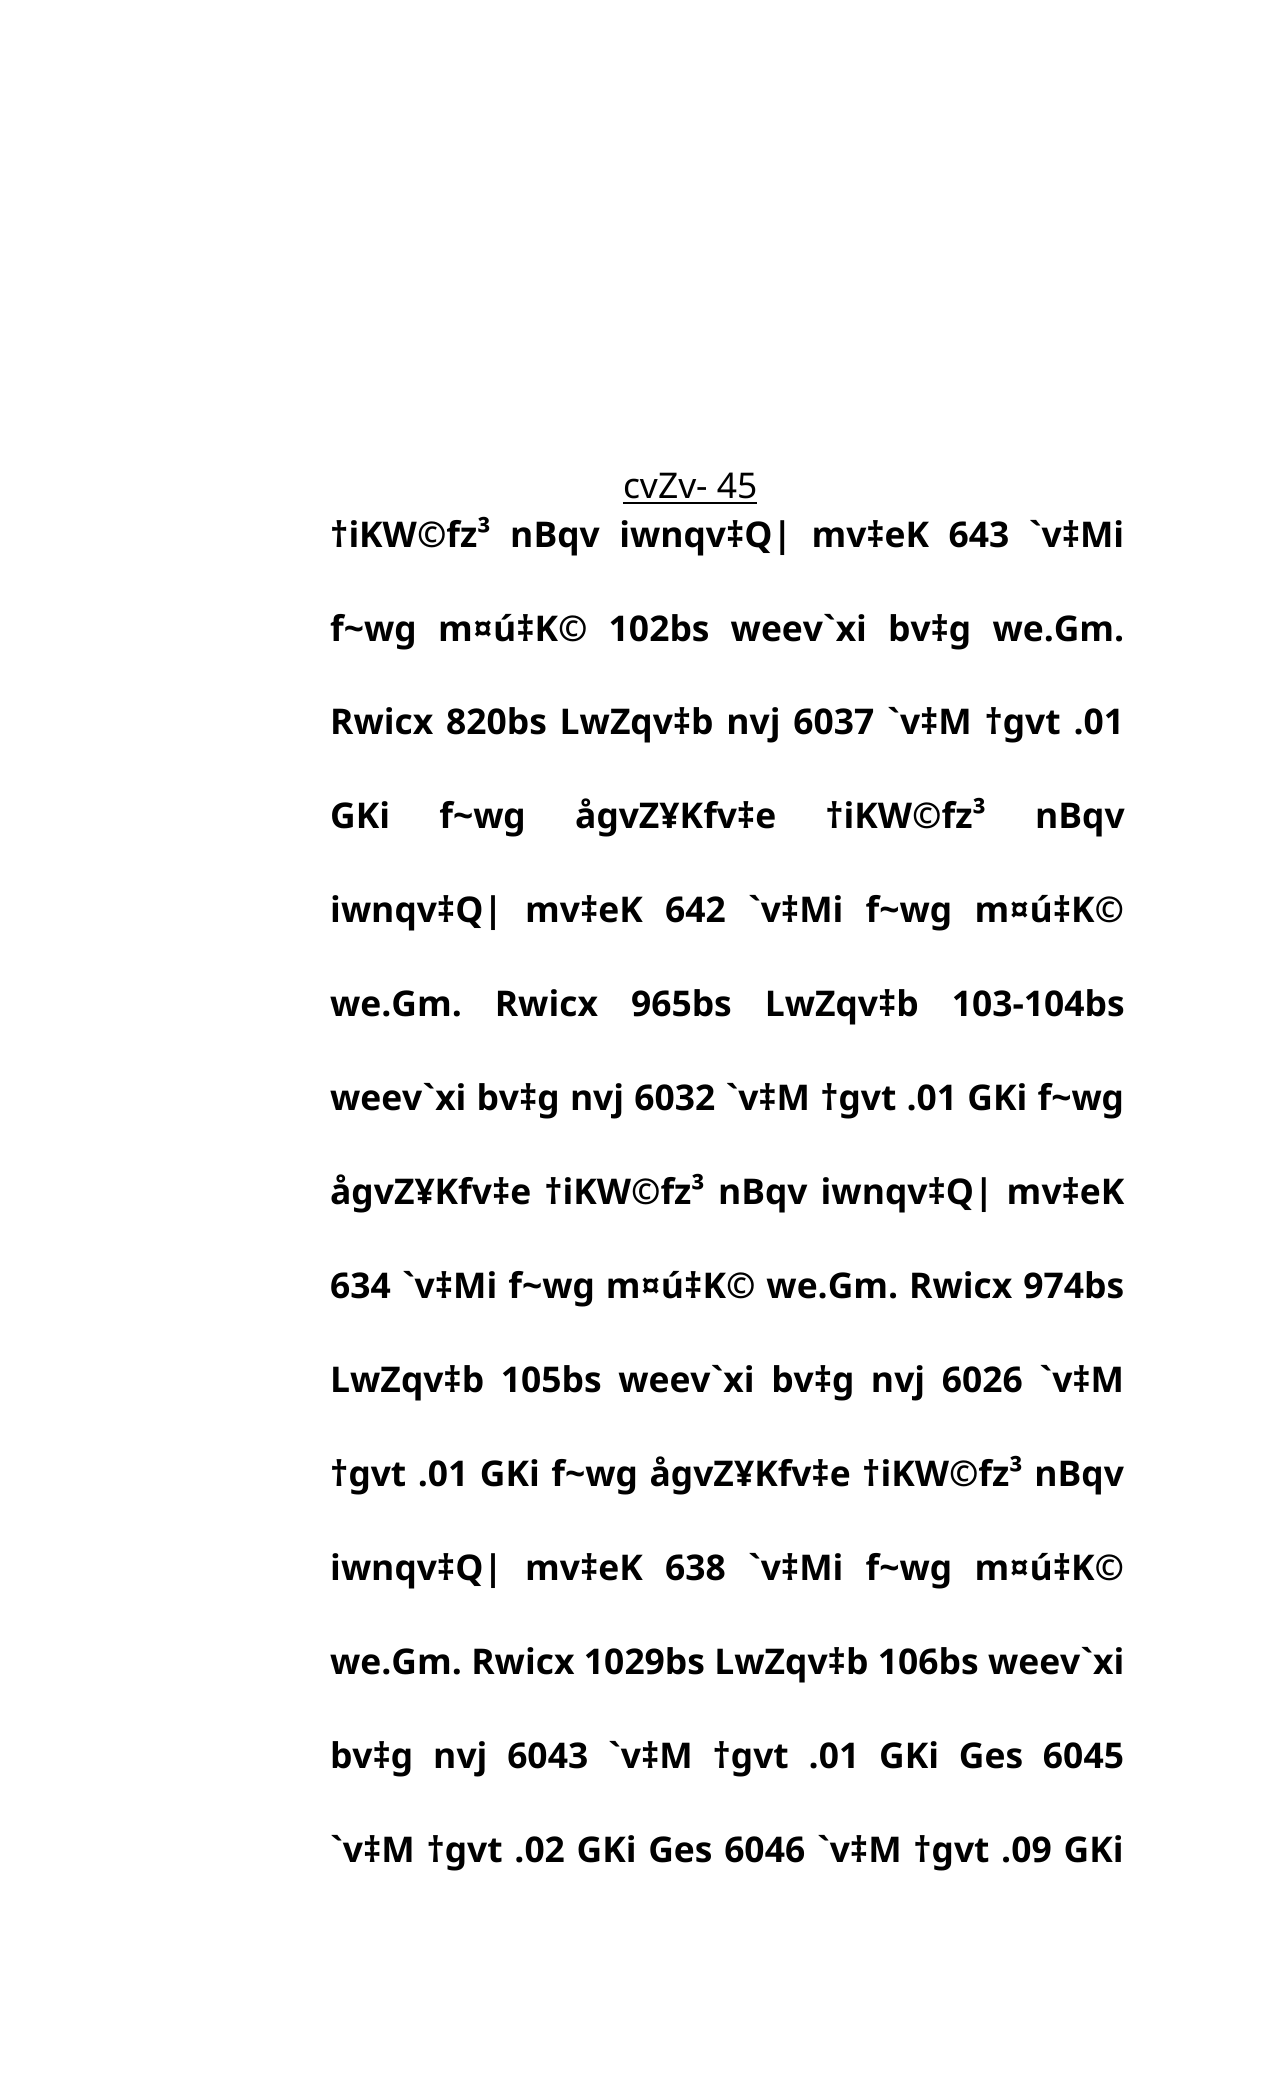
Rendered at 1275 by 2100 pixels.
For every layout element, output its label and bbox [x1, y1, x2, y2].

list [292, 509, 1125, 1873]
